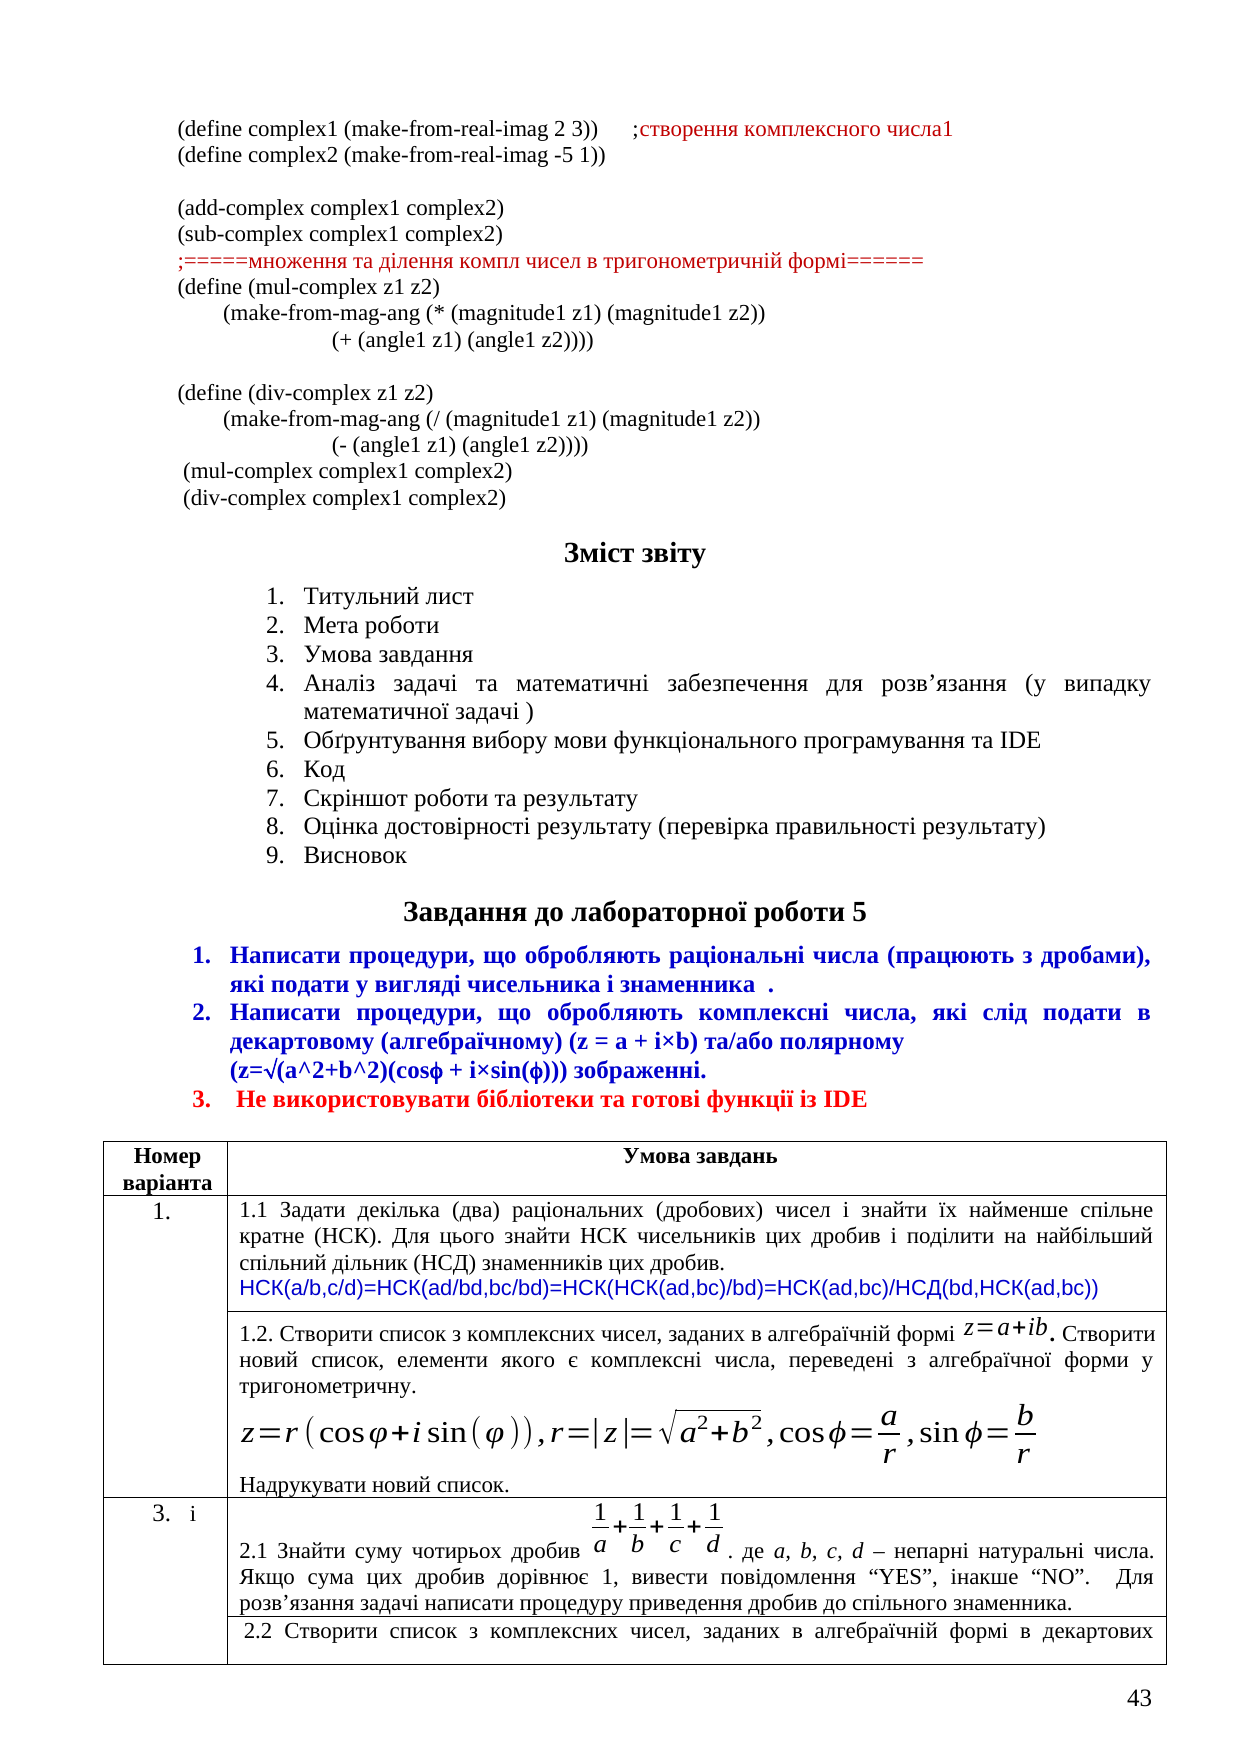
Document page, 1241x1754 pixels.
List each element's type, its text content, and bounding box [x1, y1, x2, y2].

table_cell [228, 1617, 1166, 1664]
list Умова завдання [266, 639, 1152, 668]
table_header Номер варіанта [104, 1142, 227, 1195]
list (+ (angle1 z1) (angle1 z2)))) [177, 326, 1152, 352]
subtitle Завдання до лабораторної роботи 5 [118, 894, 1152, 927]
list (define (div-complex z1 z2) [177, 378, 1152, 405]
list (define complex1 (make-from-real-imag 2 3)) ;створення комплексного числа1 [177, 115, 1152, 141]
list (div-complex complex1 complex2) [177, 484, 1152, 510]
list Аналіз задачі та математичні забезпечення для розв’язання (у випадку математичної задачі ) [266, 668, 1152, 725]
list ;=====множення та ділення компл чисел в тригонометричній формі====== [177, 247, 1152, 273]
list Скріншот роботи та результату [266, 783, 1152, 811]
table_cell 2.1 Знайти суму чотирьох дробив . де a, b, c, d – непарні натуральні числа. Якщо сума цих дробив дорівнює 1, вивести повідомлення “YES”, інакше “NO”. Для розв’язання задачі написати процедуру приведення дробив до спільного знаменника. [228, 1498, 1166, 1616]
list (sub-complex complex1 complex2) [177, 220, 1152, 247]
list Не використовувати бібліотеки та готові функції із IDE [192, 1084, 1152, 1112]
list Мета роботи [266, 610, 1152, 639]
list Код [266, 754, 1152, 783]
list (- (angle1 z1) (angle1 z2)))) [177, 431, 1152, 458]
list Написати процедури, що обробляють раціональні числа (працюють з дробами), які подати у вигляді чисельника і знаменника . [192, 940, 1152, 997]
list Обґрунтування вибору мови функціонального програмування та IDE [266, 725, 1152, 754]
table_cell 1.2. Створити список з комплексних чисел, заданих в алгебраїчній формі . Створити новий список, елементи якого є комплексні числа, переведені з алгебраїчної форми у тригонометричну. Надрукувати новий список. [228, 1312, 1166, 1497]
list (make-from-mag-ang (* (magnitude1 z1) (magnitude1 z2)) [177, 299, 1152, 326]
list (add-complex complex1 complex2) [177, 194, 1152, 220]
list (define complex2 (make-from-real-imag -5 1)) [177, 141, 1152, 168]
list (mul-complex complex1 complex2) [177, 458, 1152, 484]
list Висновок [266, 840, 1152, 869]
table_cell 1.1 Задати декілька (два) раціональних (дробових) чисел і знайти їх найменше спільне кратне (НСК). Для цього знайти НСК чисельників цих дробив і поділити на найбільший спільний дільник (НСД) знаменників цих дробив. НСК(a/b,c/d)=НСК(ad/bd,bc/bd)=НСК(НСК(ad,bc)/bd)=НСК(ad,bc)/НСД(bd,НСК(ad,bc)) [228, 1196, 1166, 1311]
subtitle Зміст звіту [118, 535, 1152, 569]
list (make-from-mag-ang (/ (magnitude1 z1) (magnitude1 z2)) [177, 405, 1152, 431]
list Титульний лист [266, 581, 1152, 610]
list Оцінка достовірності результату (перевірка правильності результату) [266, 811, 1152, 840]
table_header Умова завдань [228, 1142, 1166, 1195]
list (define (mul-complex z1 z2) [177, 273, 1152, 299]
list Написати процедури, що обробляють комплексні числа, які слід подати в декартовому (алгебраїчному) (z = a + i×b) та/або полярному [192, 997, 1152, 1055]
list (z=(a^2+b^2)(cos + i×sin())) зображенні. [229, 1055, 1152, 1084]
table_cell і [104, 1498, 227, 1664]
table_cell [104, 1196, 227, 1497]
